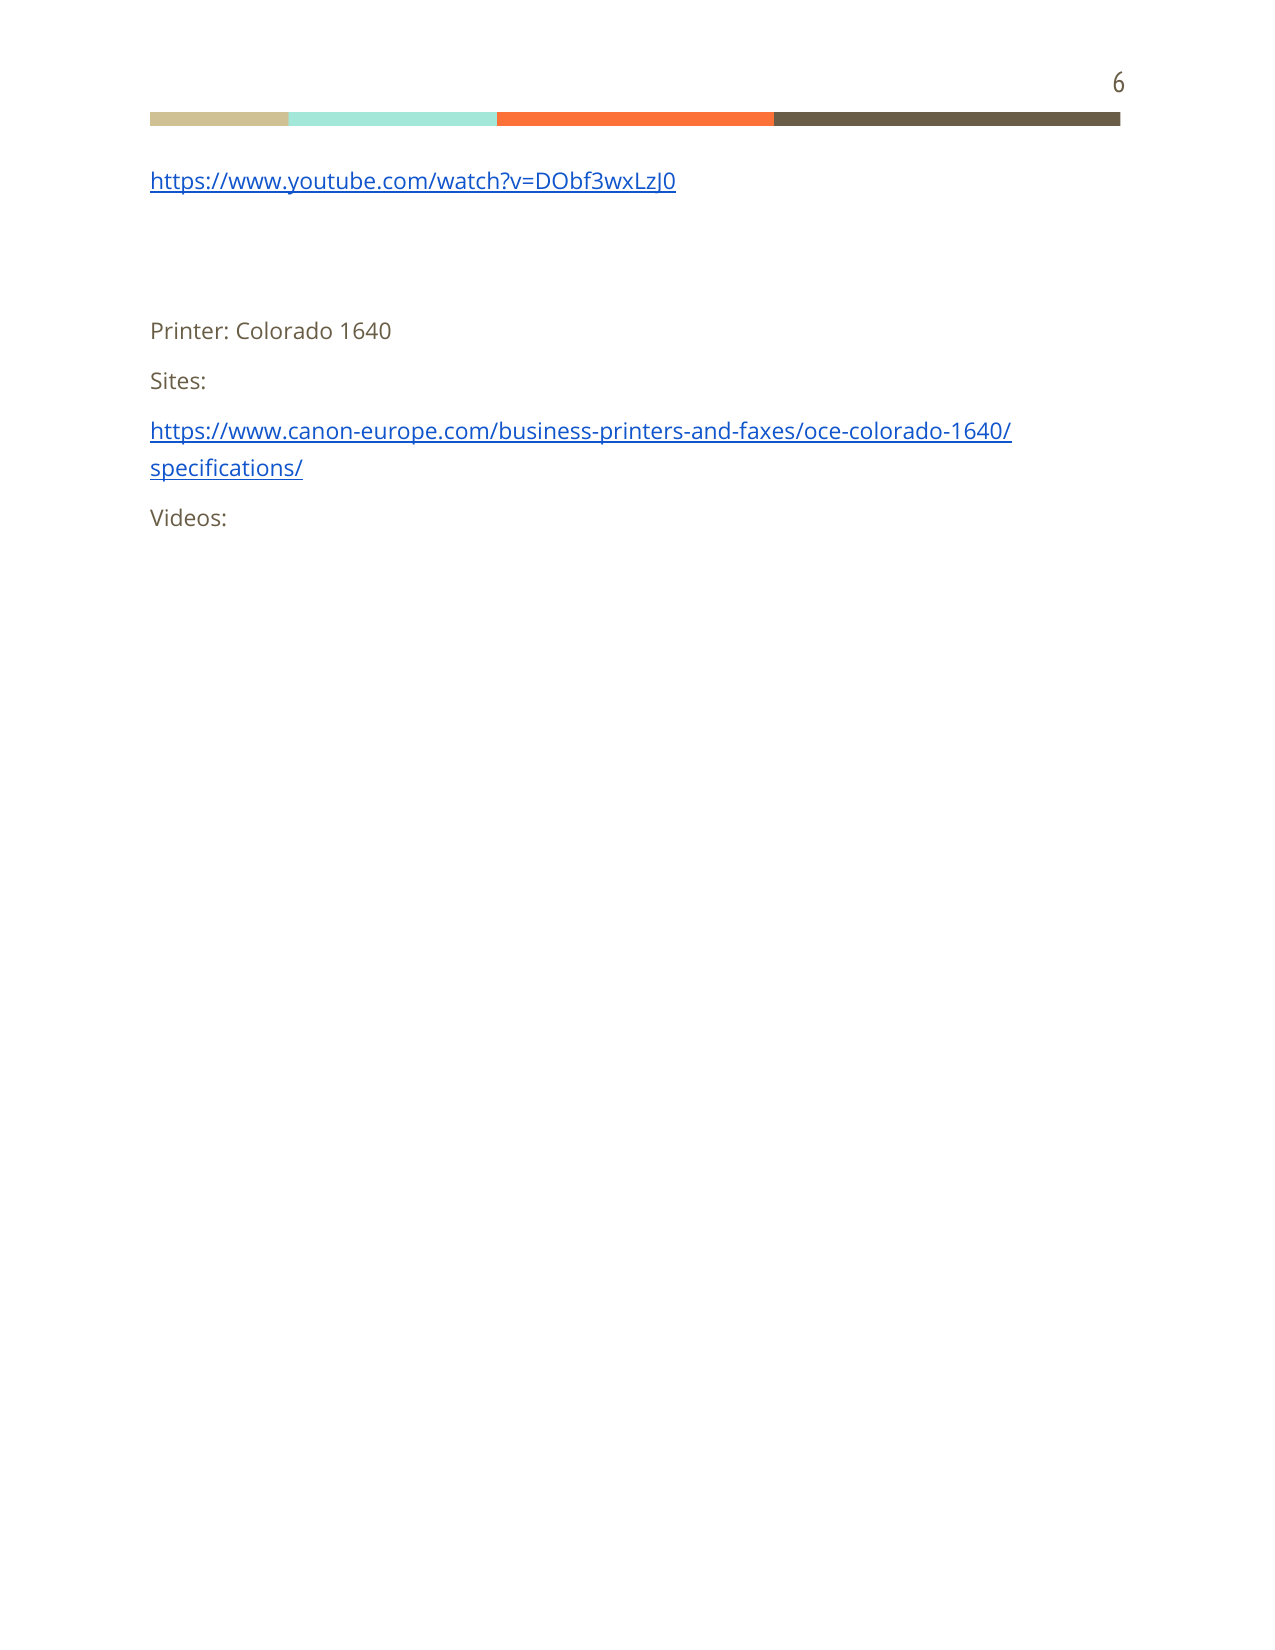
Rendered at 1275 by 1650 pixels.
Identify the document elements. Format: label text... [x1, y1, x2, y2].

text https://www.canon-europe.com/business-printers-and-faxes/oce-colorado-1640/specifications/ [150, 415, 1125, 483]
text Printer: Colorado 1640 [150, 315, 1125, 346]
text Videos: [150, 502, 1125, 533]
text https://www.youtube.com/watch?v=DObf3wxLzJ0 [150, 165, 1125, 196]
text Sites: [150, 365, 1125, 396]
picture [150, 112, 1121, 126]
